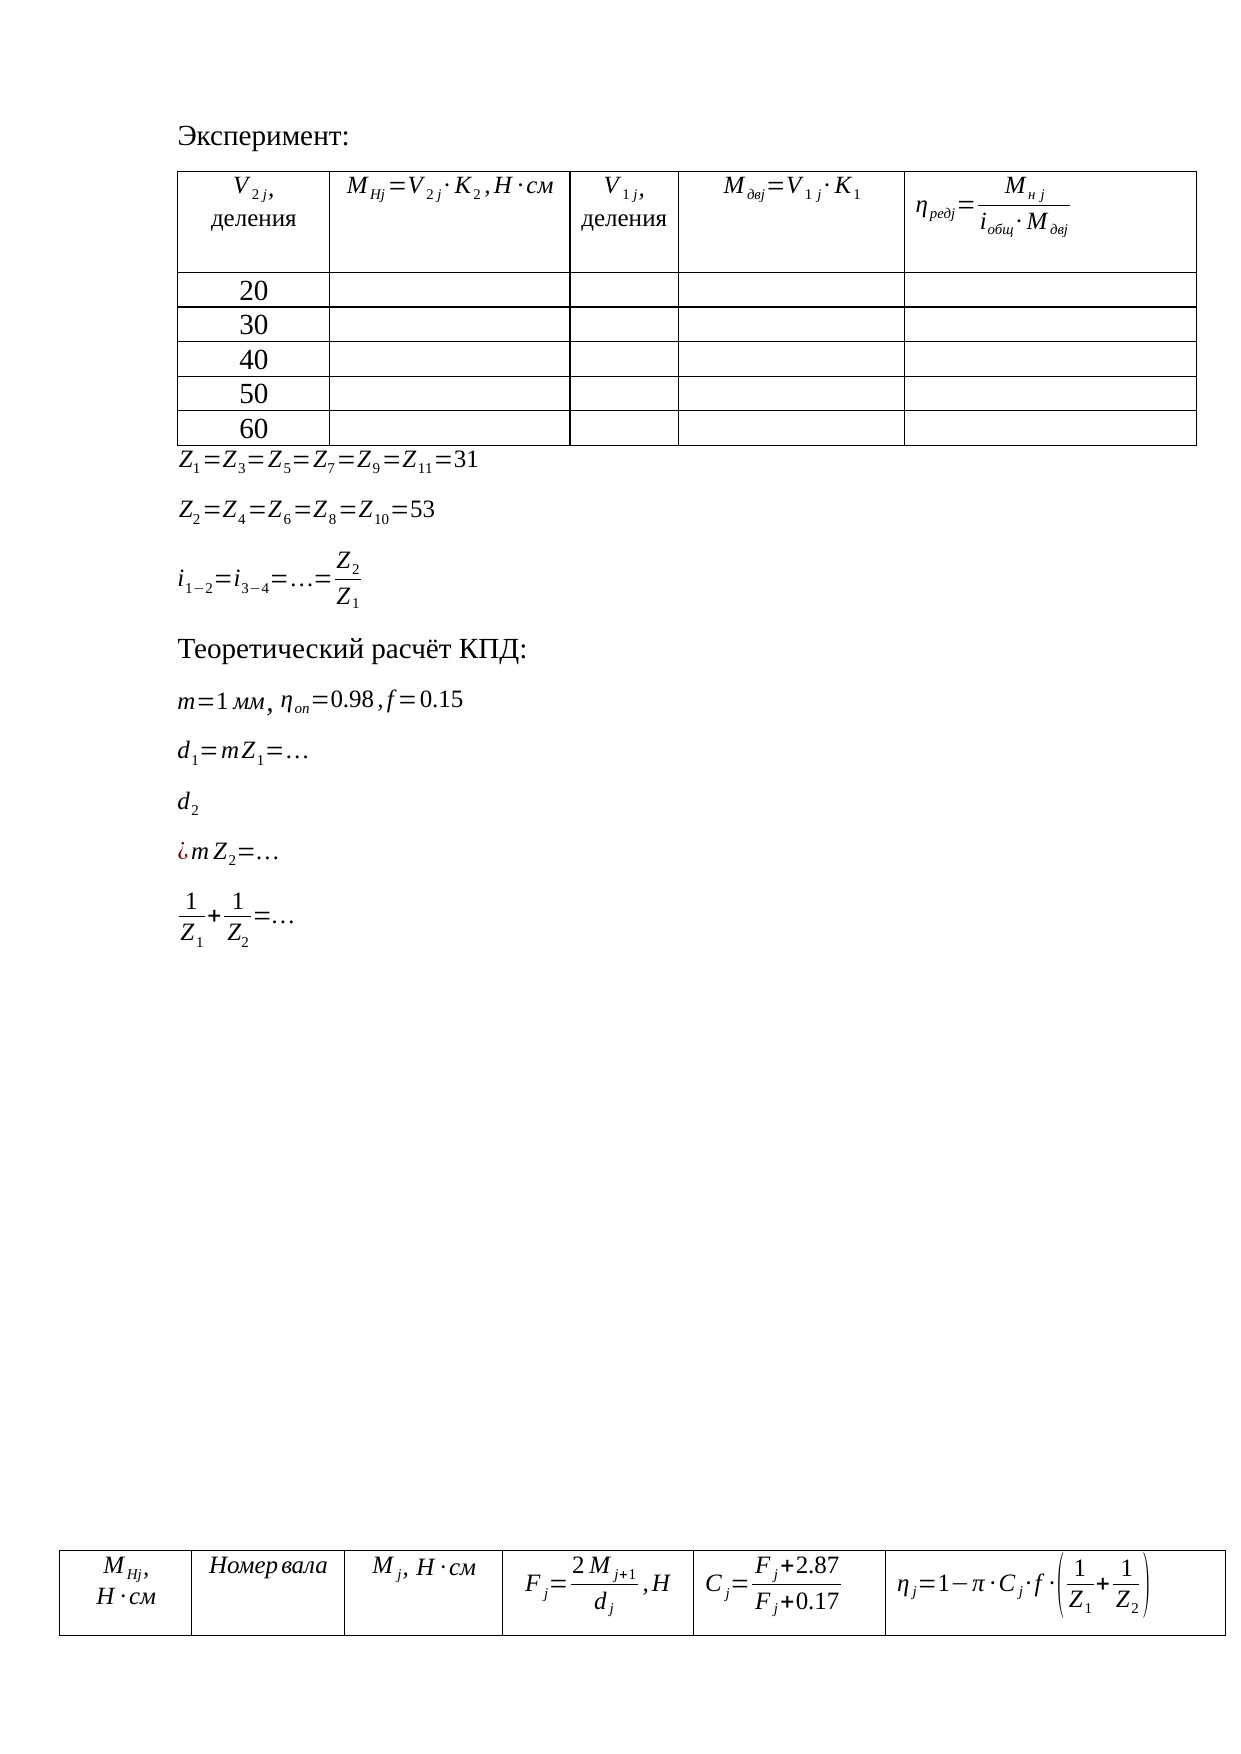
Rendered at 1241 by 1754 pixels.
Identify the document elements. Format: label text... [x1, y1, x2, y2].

table_cell 50 [178, 377, 329, 410]
table_cell 20 [178, 273, 329, 306]
table_cell [679, 273, 904, 306]
table_header [694, 1551, 885, 1635]
table_cell [905, 273, 1196, 306]
table_header , деления [571, 172, 678, 272]
table_cell [679, 342, 904, 376]
text Эксперимент: [177, 118, 1152, 152]
table_cell 60 [178, 411, 329, 445]
table_cell [905, 411, 1196, 445]
table_cell [905, 342, 1196, 376]
table_cell [571, 377, 678, 410]
table_cell 40 [178, 342, 329, 376]
table_header , [60, 1551, 191, 1635]
table_cell [571, 342, 678, 376]
table_header [330, 172, 569, 272]
table_cell [330, 342, 569, 376]
table_header , [345, 1551, 502, 1635]
table_cell [679, 411, 904, 445]
table_cell [571, 273, 678, 306]
table_cell [679, 308, 904, 341]
table_cell [571, 411, 678, 445]
table_cell [330, 308, 569, 341]
table_cell [330, 273, 569, 306]
table_header [679, 172, 904, 272]
table_header [886, 1551, 1225, 1635]
table_cell [330, 377, 569, 410]
table_cell 30 [178, 308, 329, 341]
table_header [905, 172, 1196, 272]
text , [177, 684, 1152, 718]
table_cell [571, 308, 678, 341]
table_cell [330, 411, 569, 445]
table_cell [905, 377, 1196, 410]
table_cell [679, 377, 904, 410]
table_header , деления [178, 172, 329, 272]
table_cell [905, 308, 1196, 341]
text Теоретический расчёт КПД: [177, 631, 1152, 665]
table_header [192, 1551, 344, 1635]
table_header [503, 1551, 693, 1635]
